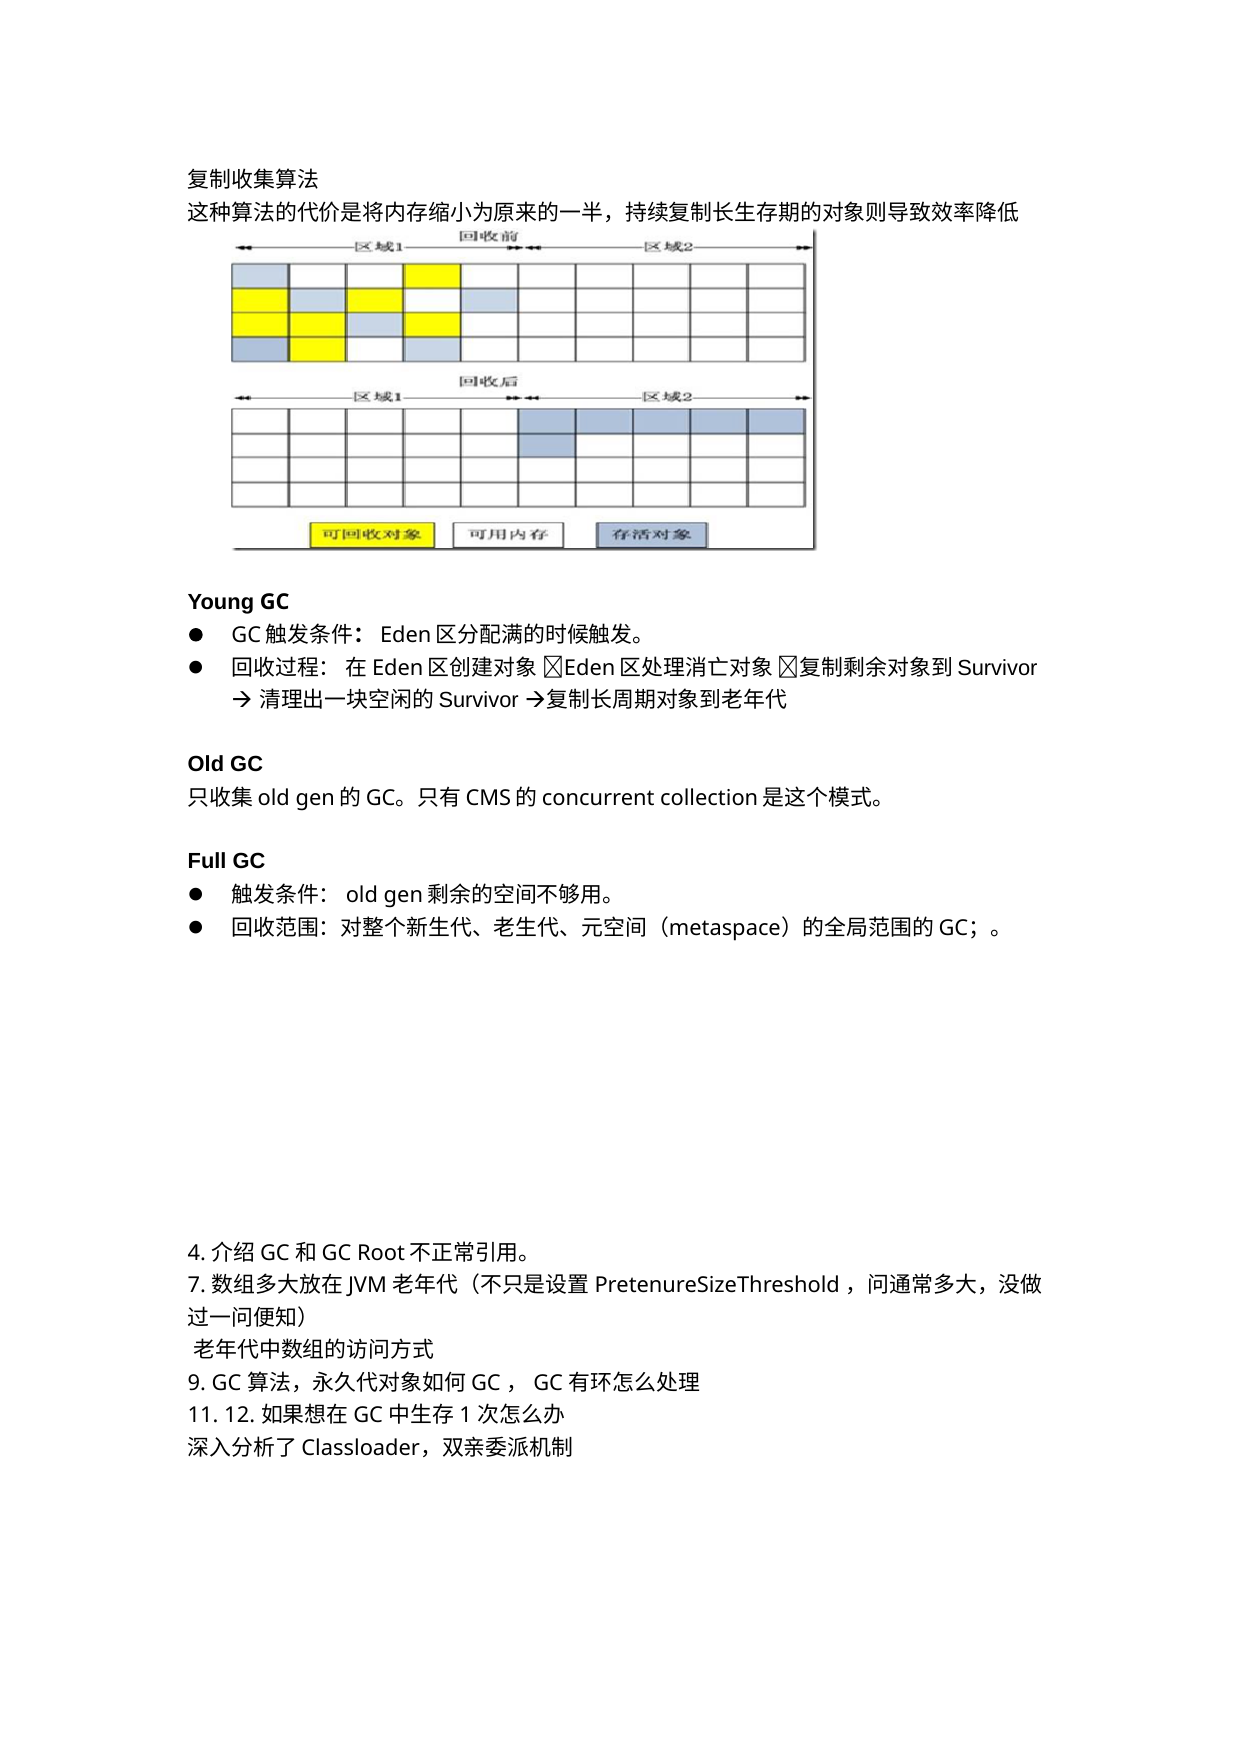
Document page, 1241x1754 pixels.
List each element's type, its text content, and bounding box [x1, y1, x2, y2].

list 回收过程： 在Eden区创建对象 Eden区处理消亡对象 复制剩余对象到Survivor 清理出一块空闲的Survivor 复制长周期对象到老年代 [187, 649, 1053, 714]
text Young GC [187, 584, 1053, 617]
list 回收范围：对整个新生代、老生代、元空间（metaspace）的全局范围的GC；。 [187, 909, 1053, 942]
text 深入分析了Classloader，双亲委派机制 [187, 1429, 1053, 1462]
text 只收集old gen的GC。只有CMS的concurrent collection是这个模式。 [187, 779, 1053, 812]
text Full GC [187, 844, 1053, 877]
text 9. GC 算法，永久代对象如何 GC ， GC 有环怎么处理 [187, 1364, 1053, 1397]
text Old GC [187, 747, 1053, 779]
text 复制收集算法 [187, 162, 1053, 194]
text 4. 介绍GC 和GC Root不正常引用。 [187, 1234, 1053, 1267]
list 触发条件： old gen剩余的空间不够用。 [187, 877, 1053, 909]
picture [231, 228, 818, 551]
text 11. 12. 如果想在 GC 中生存 1 次怎么办 [187, 1397, 1053, 1429]
list GC触发条件： Eden区分配满的时候触发。 [187, 617, 1053, 649]
text 老年代中数组的访问方式 [187, 1332, 1053, 1364]
text 这种算法的代价是将内存缩小为原来的一半，持续复制长生存期的对象则导致效率降低 [187, 194, 1053, 227]
text 7. 数组多大放在 JVM 老年代（不只是设置 PretenureSizeThreshold ，问通常多大，没做过一问便知） [187, 1267, 1053, 1332]
